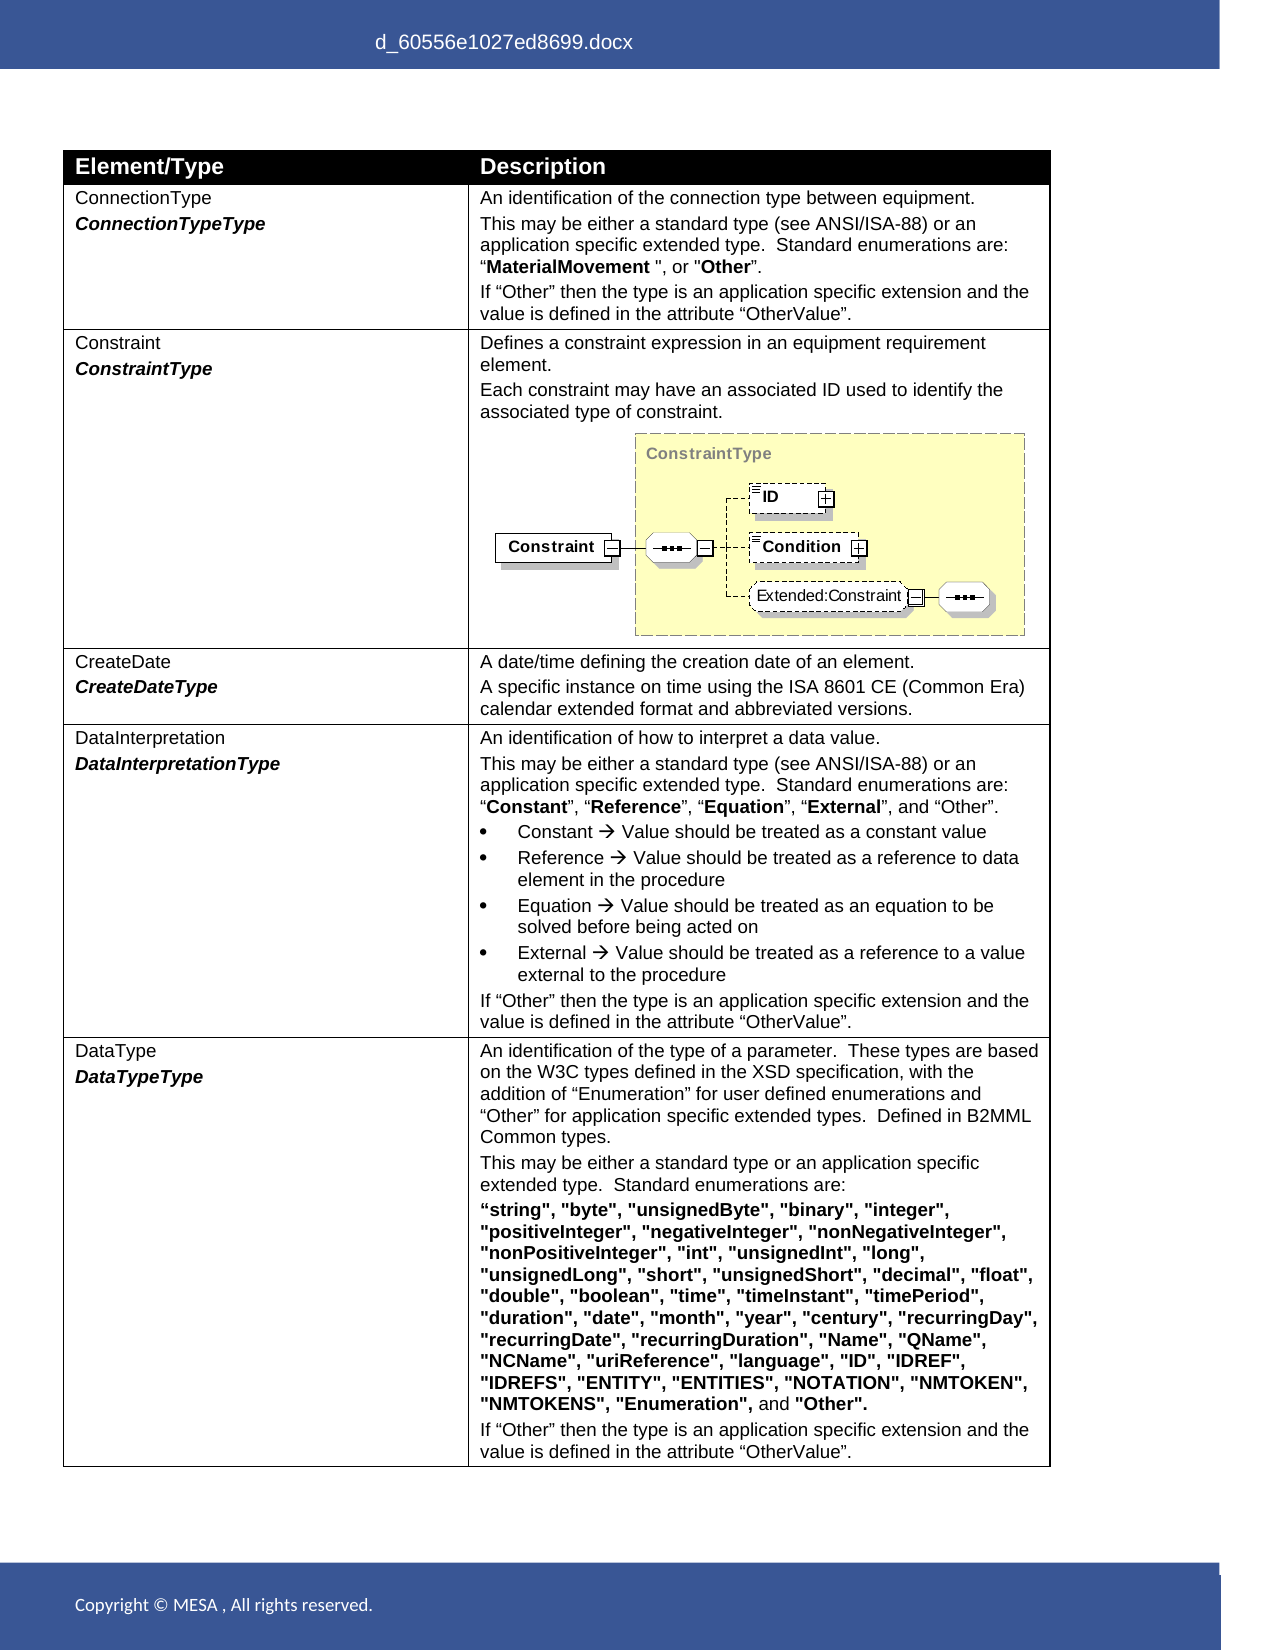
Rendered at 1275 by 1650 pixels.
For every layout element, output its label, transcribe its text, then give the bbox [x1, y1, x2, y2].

table_cell Constraint ConstraintType [64, 330, 468, 647]
table_cell ConnectionType ConnectionTypeType [64, 185, 468, 329]
table_cell An identification of the type of a parameter. These types are based on the W3C types defined in the XSD specification, with the addition of “Enumeration” for user defined enumerations and “Other” for application specific extended types. Defined in B2MML Common types. This may be either a standard type or an application specific extended type. Standard enumerations are: “string", "byte", "unsignedByte", "binary", "integer", "positiveInteger", "negativeInteger", "nonNegativeInteger", "nonPositiveInteger", "int", "unsignedInt", "long", "unsignedLong", "short", "unsignedShort", "decimal", "float", "double", "boolean", "time", "timeInstant", "timePeriod", "duration", "date", "month", "year", "century", "recurringDay", "recurringDate", "recurringDuration", "Name", "QName", "NCName", "uriReference", "language", "ID", "IDREF", "IDREFS", "ENTITY", "ENTITIES", "NOTATION", "NMTOKEN", "NMTOKENS", "Enumeration", and "Other". If “Other” then the type is an application specific extension and the value is defined in the attribute “OtherValue”. [469, 1038, 1049, 1466]
table_cell A date/time defining the creation date of an element. A specific instance on time using the ISA 8601 CE (Common Era) calendar extended format and abbreviated versions. [469, 649, 1049, 724]
table_cell An identification of the connection type between equipment. This may be either a standard type (see ANSI/ISA-88) or an application specific extended type. Standard enumerations are: “MaterialMovement ", or "Other”. If “Other” then the type is an application specific extension and the value is defined in the attribute “OtherValue”. [469, 185, 1049, 329]
table_cell DataType DataTypeType [64, 1038, 468, 1466]
table_cell An identification of how to interpret a data value. This may be either a standard type (see ANSI/ISA-88) or an application specific extended type. Standard enumerations are: “Constant”, “Reference”, “Equation”, “External”, and “Other”. Constant Value should be treated as a constant value Reference Value should be treated as a reference to data element in the procedure Equation Value should be treated as an equation to be solved before being acted on External Value should be treated as a reference to a value external to the procedure If “Other” then the type is an application specific extension and the value is defined in the attribute “OtherValue”. [469, 725, 1049, 1037]
table_header Description [469, 151, 1049, 184]
table_cell Defines a constraint expression in an equipment requirement element. Each constraint may have an associated ID used to identify the associated type of constraint. [469, 330, 1049, 647]
table_cell CreateDate CreateDateType [64, 649, 468, 724]
table_header Element/Type [64, 151, 469, 184]
table_cell DataInterpretation DataInterpretationType [64, 725, 468, 1037]
